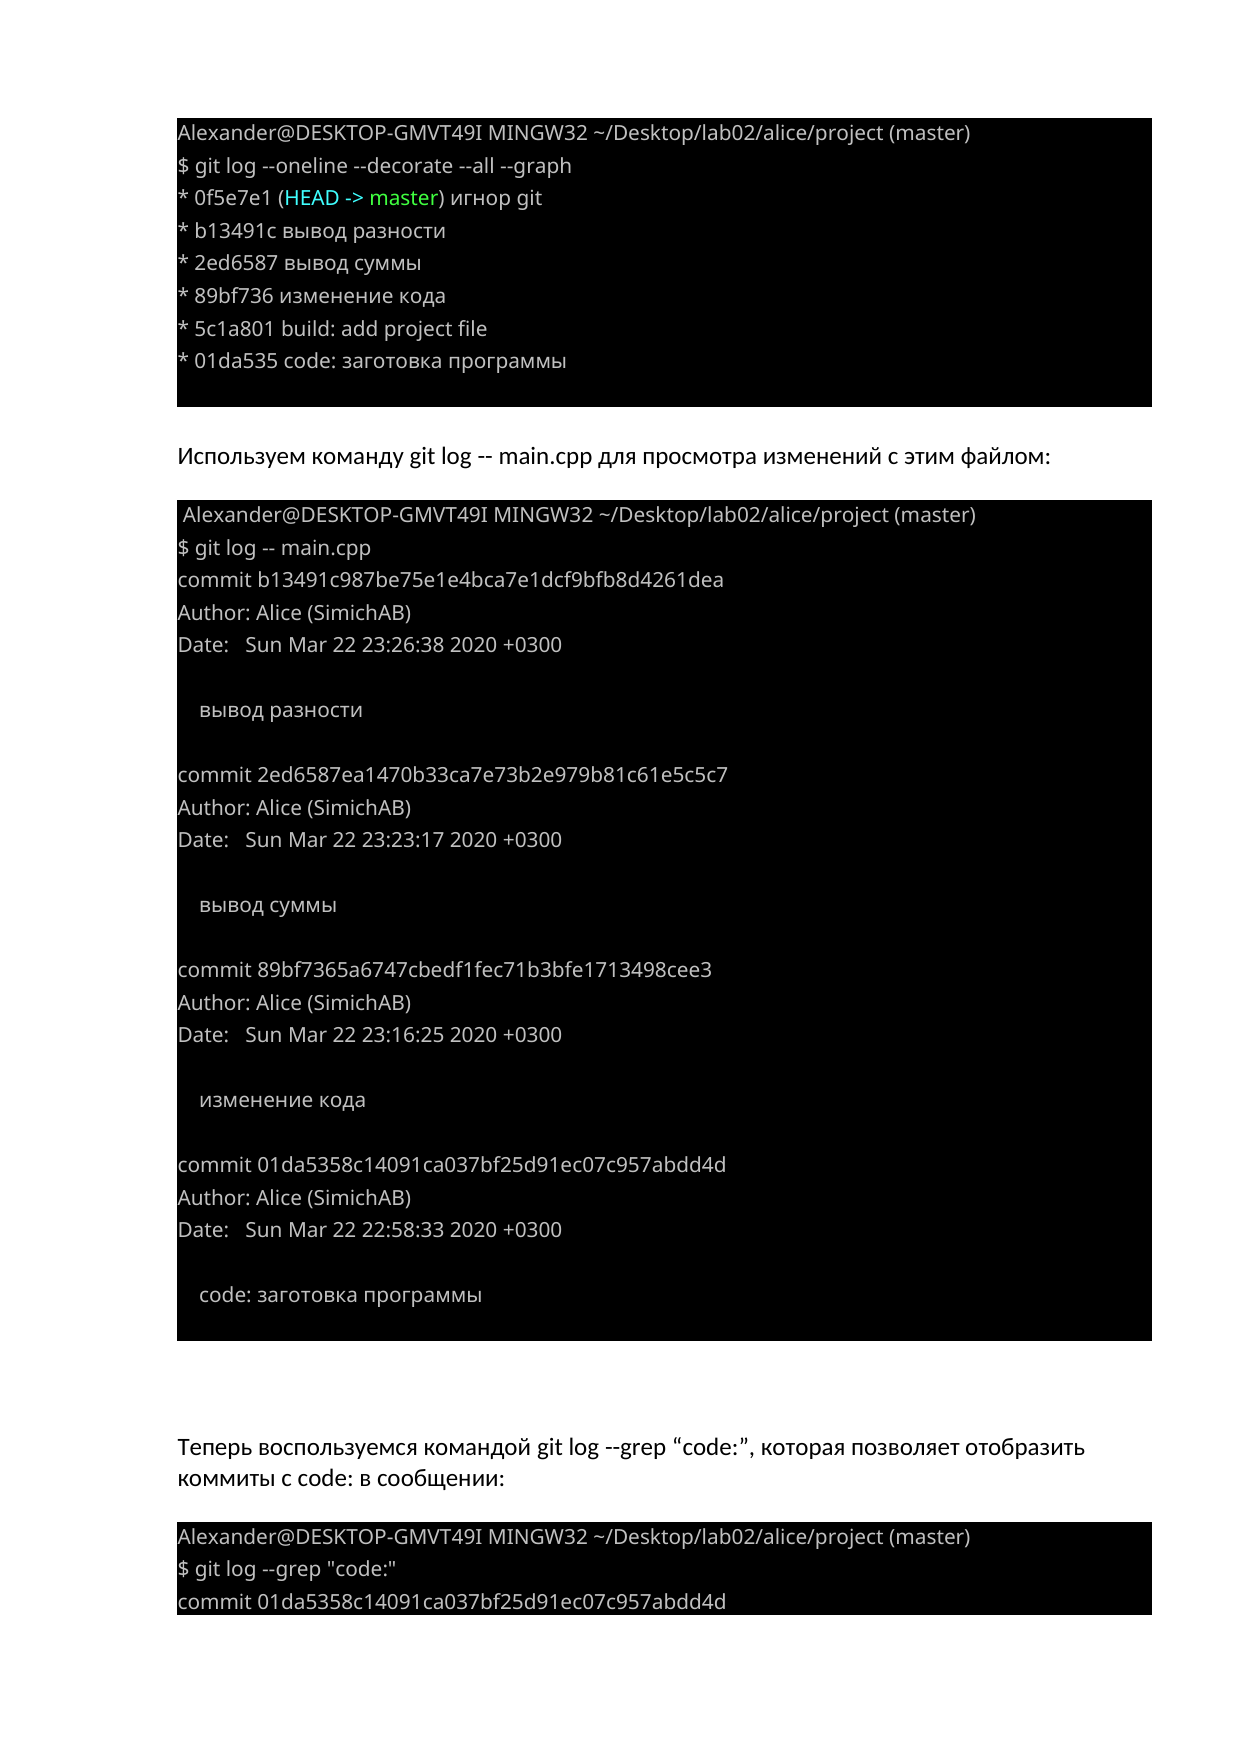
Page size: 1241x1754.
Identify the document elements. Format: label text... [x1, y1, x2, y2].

text Alexander@DESKTOP-GMVT49I MINGW32 ~/Desktop/lab02/alice/project (master) [177, 500, 1152, 528]
text commit 01da5358c14091ca037bf25d91ec07c957abdd4d [177, 1587, 1152, 1615]
text Author: Alice (SimichAB) [177, 598, 1152, 626]
text code: заготовка программы [177, 1280, 1152, 1309]
text вывод разности [177, 695, 1152, 724]
text Date: Sun Mar 22 23:16:25 2020 +0300 [177, 1020, 1152, 1049]
text Теперь воспользуемся командой git log --grep “code:”, которая позволяет отобразить коммиты с code: в сообщении: [177, 1432, 1152, 1493]
text Author: Alice (SimichAB) [177, 793, 1152, 821]
text Date: Sun Mar 22 23:23:17 2020 +0300 [177, 825, 1152, 854]
text изменение кода [177, 1085, 1152, 1114]
text * 0f5e7e1 (HEAD -> master) игнор git [177, 183, 1152, 212]
text commit b13491c987be75e1e4bca7e1dcf9bfb8d4261dea [177, 565, 1152, 594]
text $ git log --grep "code:" [177, 1554, 1152, 1583]
text commit 2ed6587ea1470b33ca7e73b2e979b81c61e5c5c7 [177, 760, 1152, 788]
text Date: Sun Mar 22 22:58:33 2020 +0300 [177, 1216, 1152, 1244]
text вывод суммы [177, 890, 1152, 918]
text * 2ed6587 вывод суммы [177, 248, 1152, 277]
text Author: Alice (SimichAB) [177, 988, 1152, 1016]
text $ git log -- main.cpp [177, 533, 1152, 561]
text commit 89bf7365a6747cbedf1fec71b3bfe1713498cee3 [177, 955, 1152, 984]
text * 89bf736 изменение кода [177, 281, 1152, 309]
text Используем команду git log -- main.cpp для просмотра изменений с этим файлом: [177, 440, 1152, 471]
text Alexander@DESKTOP-GMVT49I MINGW32 ~/Desktop/lab02/alice/project (master) [177, 1522, 1152, 1550]
text * 5c1a801 build: add project file [177, 314, 1152, 342]
text commit 01da5358c14091ca037bf25d91ec07c957abdd4d [177, 1150, 1152, 1179]
text * 01da535 code: заготовка программы [177, 346, 1152, 375]
text * b13491c вывод разности [177, 216, 1152, 244]
text $ git log --oneline --decorate --all --graph [177, 151, 1152, 179]
text Date: Sun Mar 22 23:26:38 2020 +0300 [177, 630, 1152, 659]
text Alexander@DESKTOP-GMVT49I MINGW32 ~/Desktop/lab02/alice/project (master) [177, 118, 1152, 147]
text Author: Alice (SimichAB) [177, 1183, 1152, 1211]
